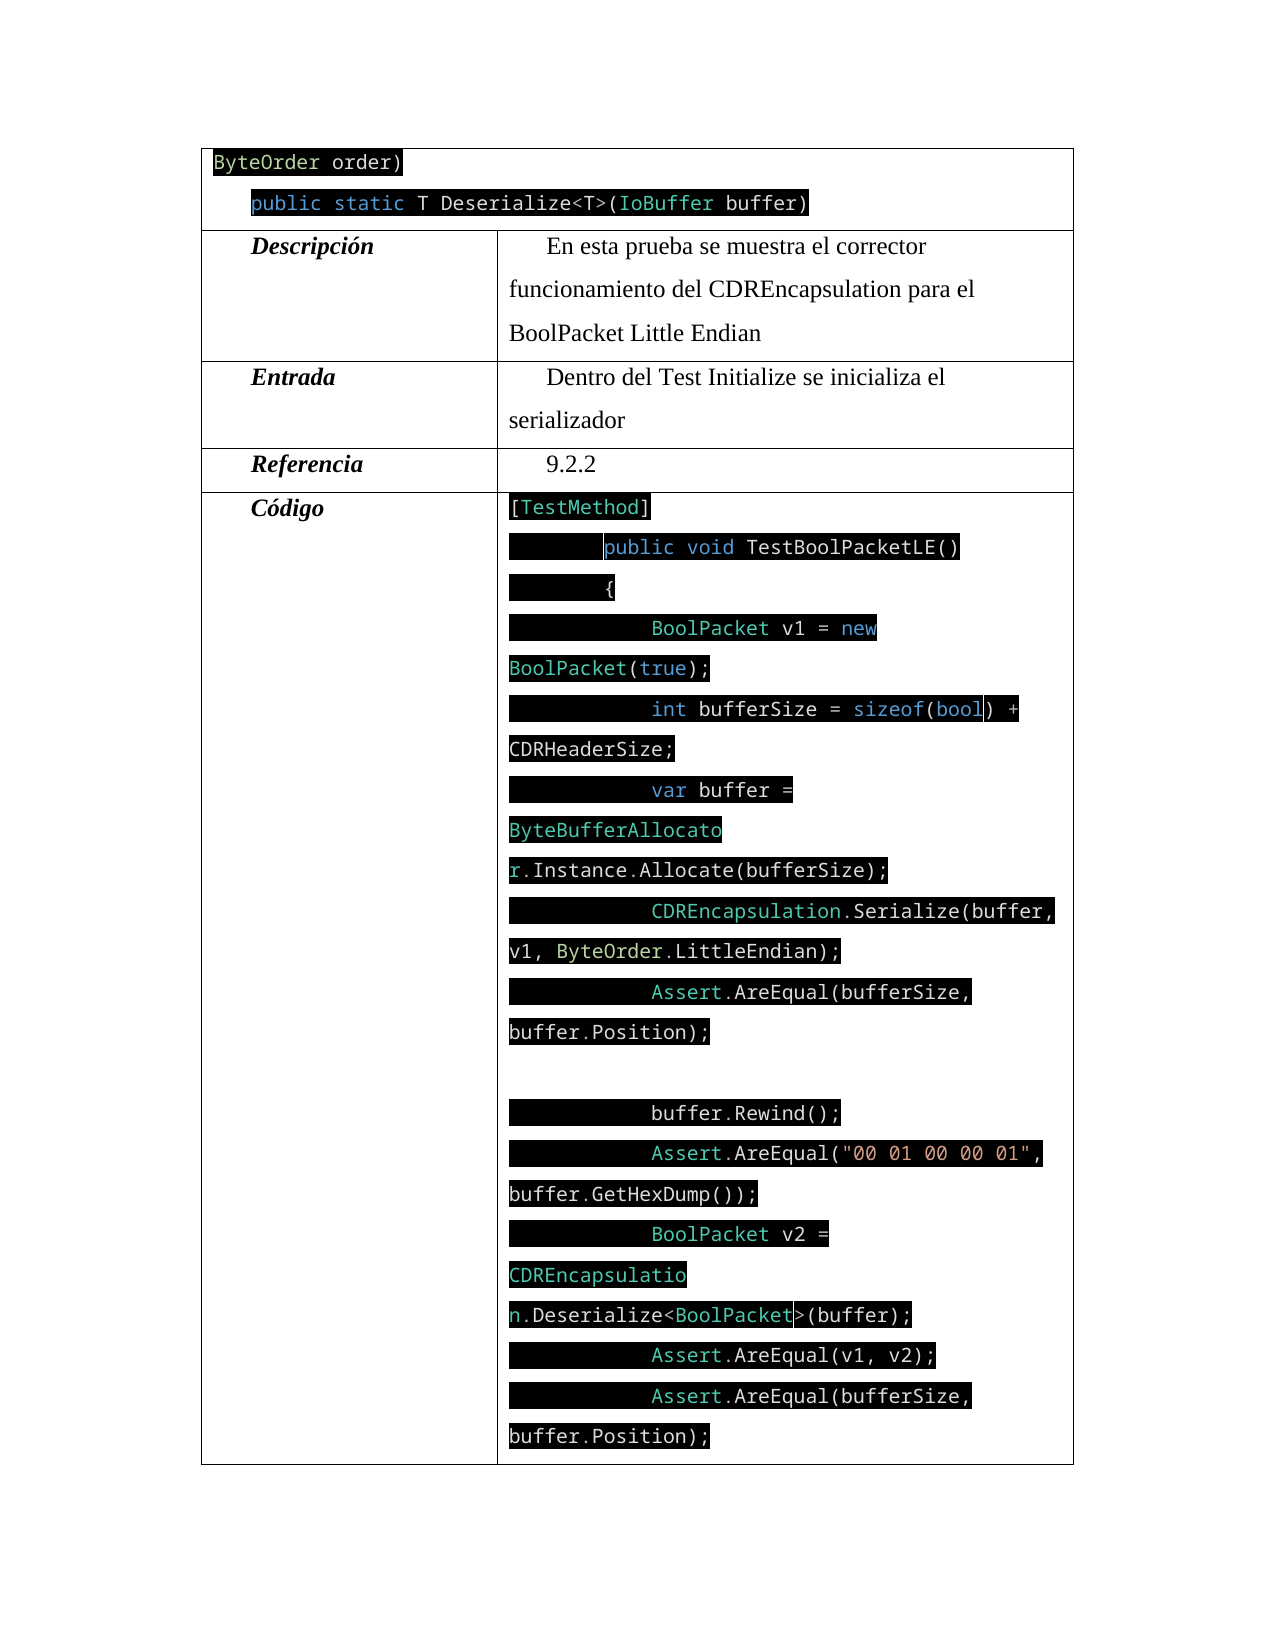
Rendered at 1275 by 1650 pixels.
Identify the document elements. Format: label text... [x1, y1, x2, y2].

table_cell Código [202, 493, 497, 1464]
table_cell Descripción [202, 231, 497, 361]
table_cell 9.2.2 [498, 449, 1073, 492]
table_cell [498, 493, 1073, 1464]
table_cell Dentro del Test Initialize se inicializa el serializador [498, 362, 1073, 448]
table_cell Entrada [202, 362, 497, 448]
table_cell Referencia [202, 449, 497, 492]
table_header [202, 149, 1073, 230]
table_cell En esta prueba se muestra el corrector funcionamiento del CDREncapsulation para el BoolPacket Little Endian [498, 231, 1073, 361]
